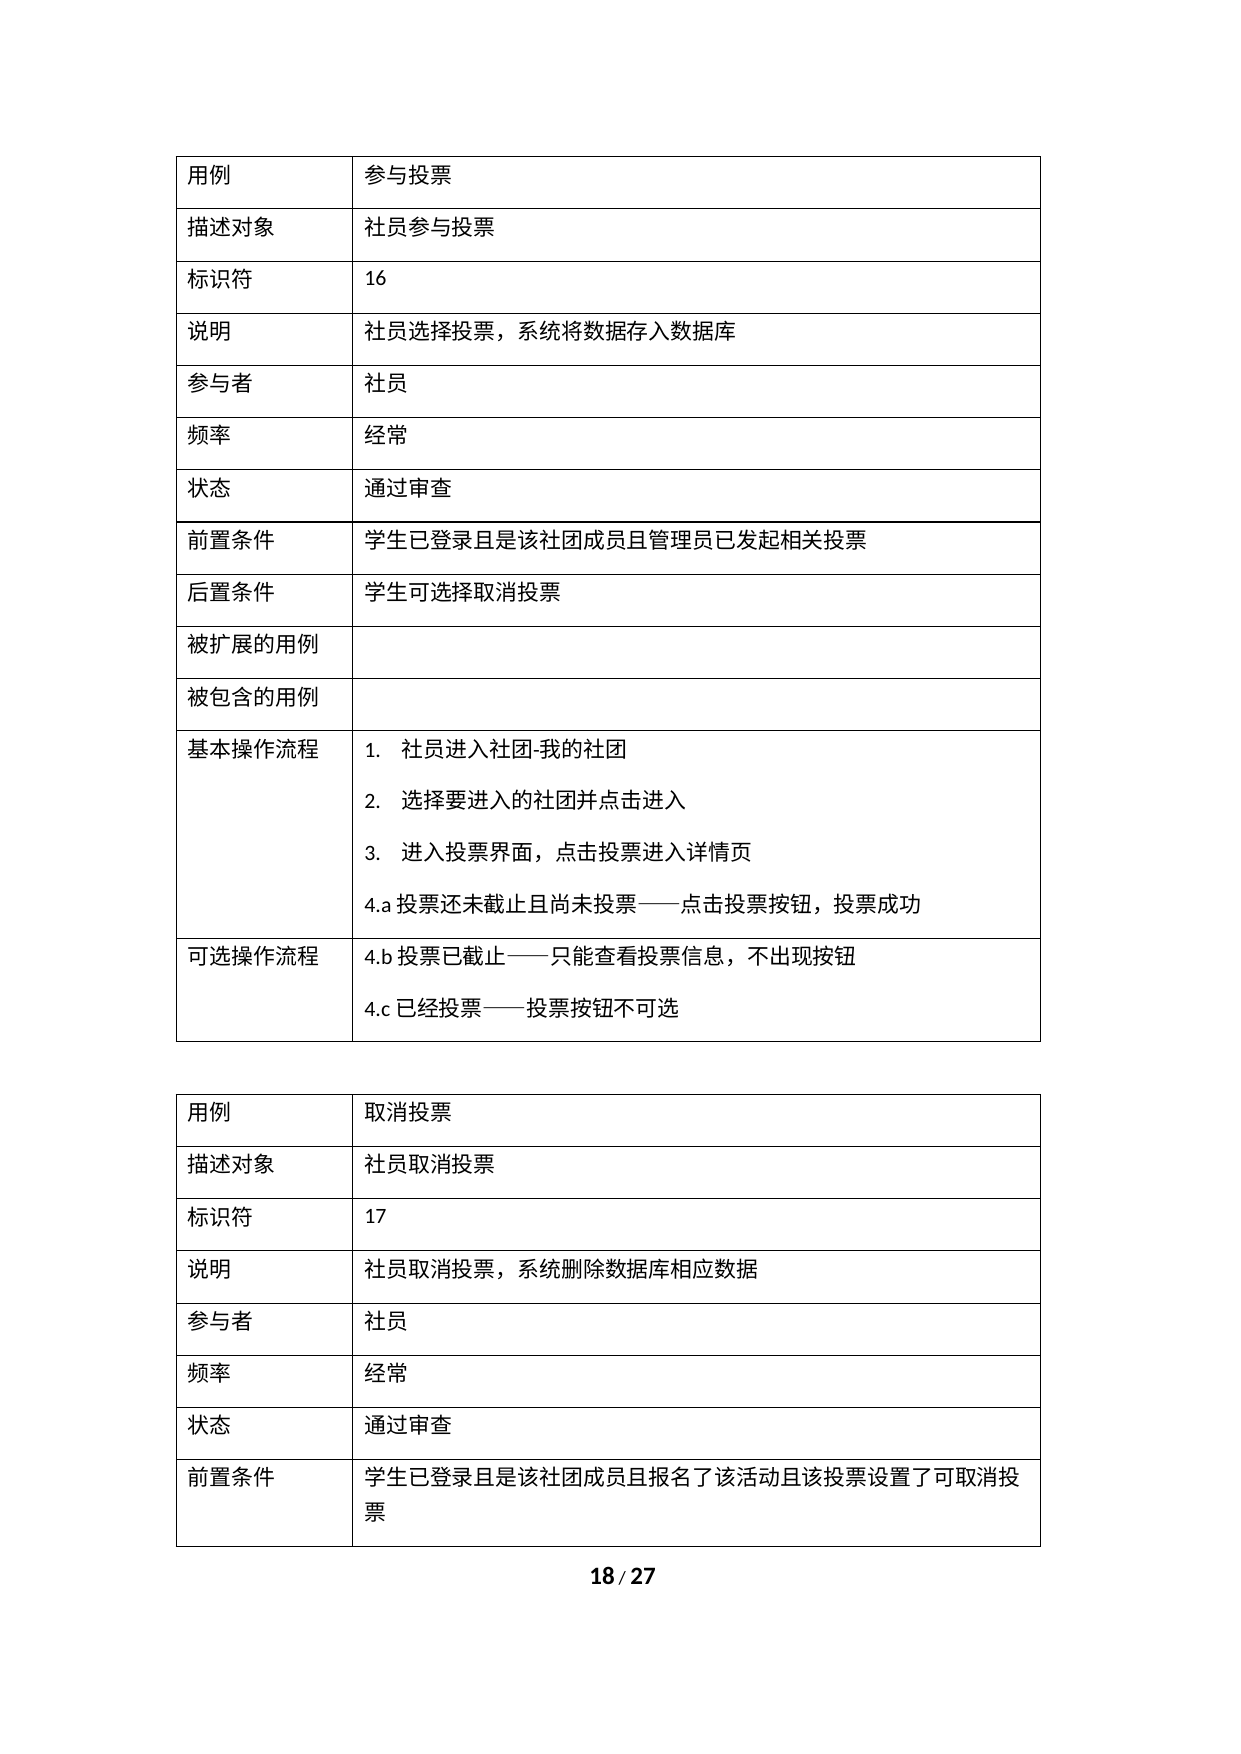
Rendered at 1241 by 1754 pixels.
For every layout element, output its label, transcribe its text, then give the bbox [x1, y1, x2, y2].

table_header 用例 [177, 1095, 352, 1146]
table_cell 经常 [353, 1356, 1040, 1407]
table_cell 标识符 [177, 1199, 352, 1250]
table_cell 参与者 [177, 366, 352, 417]
table_cell 学生已登录且是该社团成员且报名了该活动且该投票设置了可取消投票 [353, 1460, 1040, 1546]
table_cell 状态 [177, 1408, 352, 1459]
table_cell 说明 [177, 1251, 352, 1302]
table_cell 社员 [353, 366, 1040, 417]
table_cell 通过审查 [353, 470, 1040, 521]
table_cell 社员参与投票 [353, 209, 1040, 261]
table_cell 社员 [353, 1304, 1040, 1354]
table_cell 参与者 [177, 1304, 352, 1354]
table_cell 描述对象 [177, 1147, 352, 1198]
table_cell 可选操作流程 [177, 939, 352, 1041]
table_cell 17 [353, 1199, 1040, 1250]
table_cell [353, 679, 1040, 730]
table_header 取消投票 [353, 1095, 1040, 1146]
table_cell 社员进入社团-我的社团 选择要进入的社团并点击进入 进入投票界面，点击投票进入详情页 4.a 投票还未截止且尚未投票——点击投票按钮，投票成功 [353, 731, 1040, 937]
table_cell 前置条件 [177, 523, 352, 574]
table_cell 学生可选择取消投票 [353, 575, 1040, 626]
table_cell 16 [353, 262, 1040, 313]
table_cell 后置条件 [177, 575, 352, 626]
table_cell 基本操作流程 [177, 731, 352, 937]
table_cell 社员取消投票，系统删除数据库相应数据 [353, 1251, 1040, 1302]
table_cell 说明 [177, 314, 352, 365]
table_header 用例 [177, 157, 352, 208]
table_cell 前置条件 [177, 1460, 352, 1546]
table_cell 社员取消投票 [353, 1147, 1040, 1198]
table_header 参与投票 [353, 157, 1040, 208]
table_cell 通过审查 [353, 1408, 1040, 1459]
table_cell 标识符 [177, 262, 352, 313]
table_cell 频率 [177, 418, 352, 469]
table_cell 经常 [353, 418, 1040, 469]
table_cell 社员选择投票，系统将数据存入数据库 [353, 314, 1040, 365]
table_cell [353, 627, 1040, 678]
table_cell 状态 [177, 470, 352, 521]
table_cell 学生已登录且是该社团成员且管理员已发起相关投票 [353, 523, 1040, 574]
table_cell 描述对象 [177, 209, 352, 261]
table_cell 被扩展的用例 [177, 627, 352, 678]
table_cell 频率 [177, 1356, 352, 1407]
table_cell 4.b 投票已截止——只能查看投票信息，不出现按钮 4.c 已经投票——投票按钮不可选 [353, 939, 1040, 1041]
table_cell 被包含的用例 [177, 679, 352, 730]
